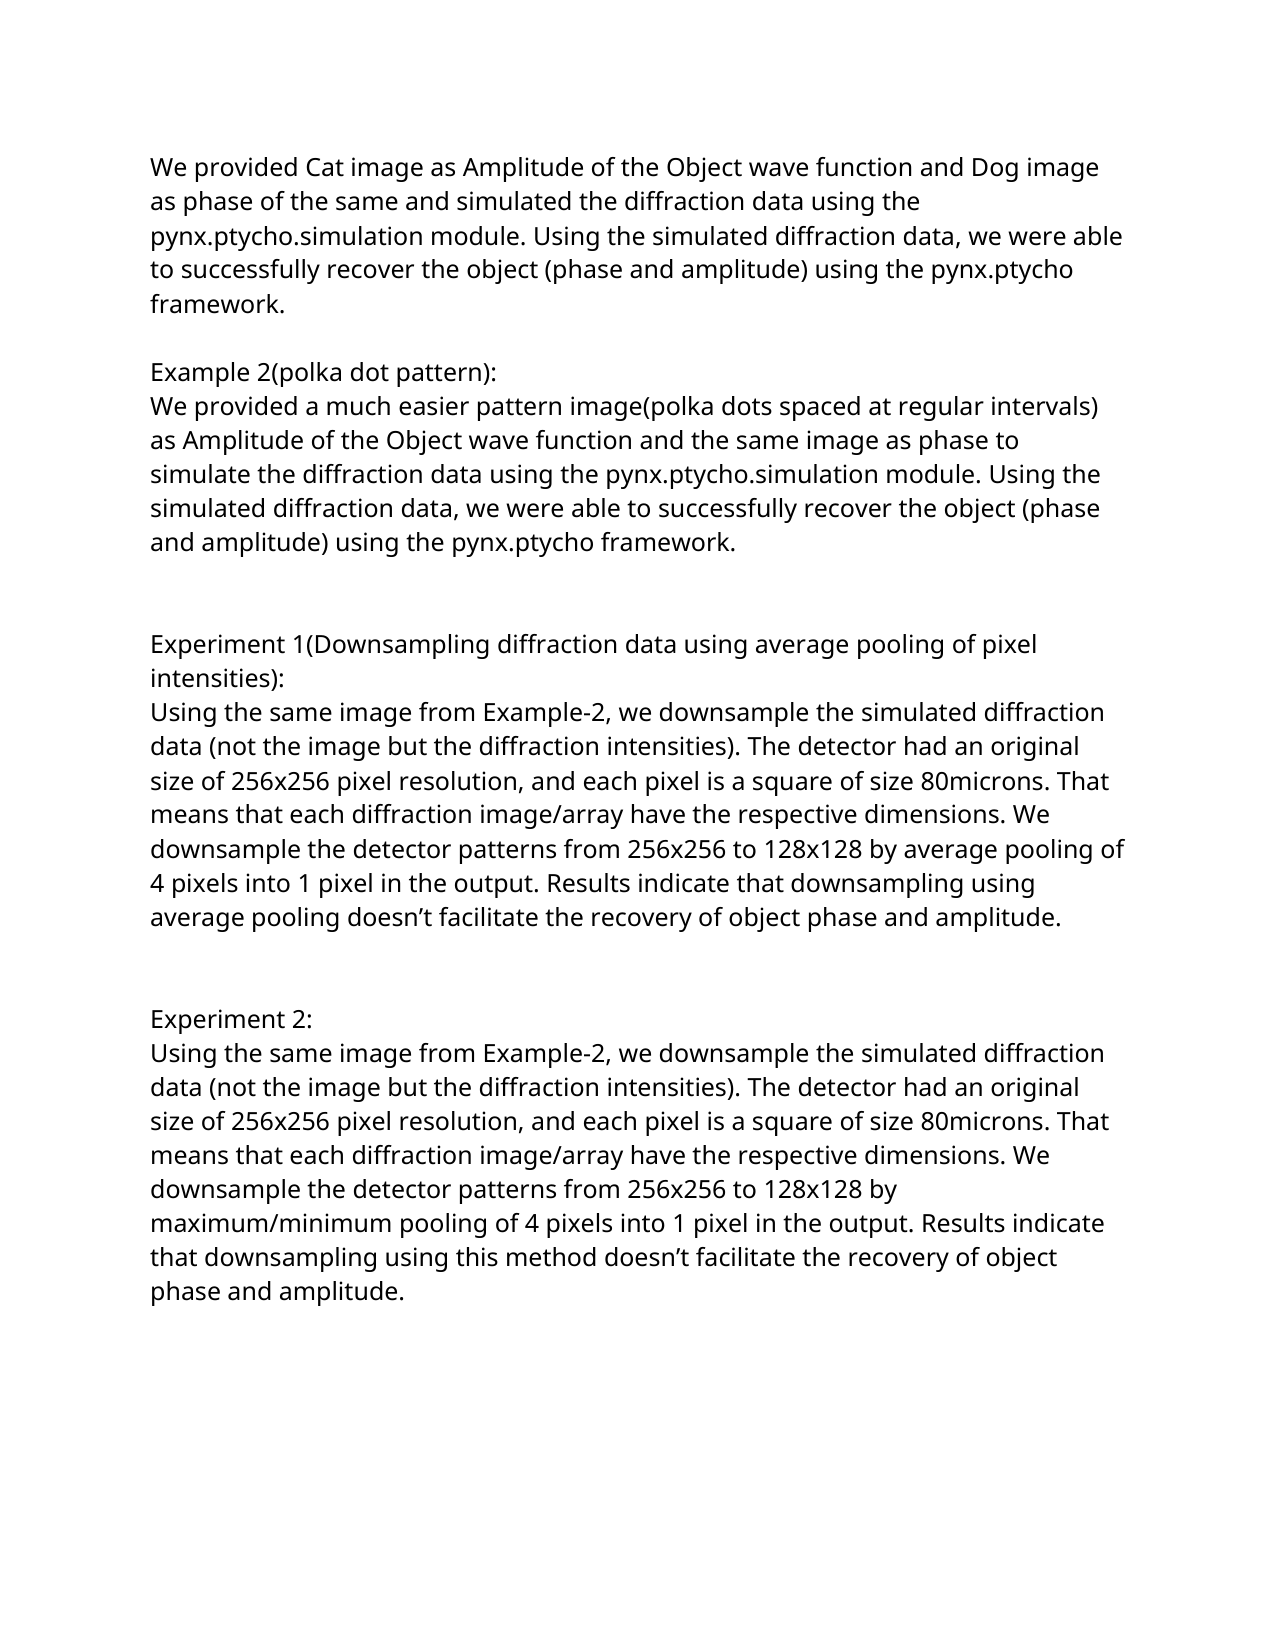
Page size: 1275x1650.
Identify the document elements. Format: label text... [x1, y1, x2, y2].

text Experiment 1(Downsampling diffraction data using average pooling of pixel intensities): [150, 627, 1125, 695]
text Using the same image from Example-2, we downsample the simulated diffraction data (not the image but the diffraction intensities). The detector had an original size of 256x256 pixel resolution, and each pixel is a square of size 80microns. That means that each diffraction image/array have the respective dimensions. We downsample the detector patterns from 256x256 to 128x128 by maximum/minimum pooling of 4 pixels into 1 pixel in the output. Results indicate that downsampling using this method doesn’t facilitate the recovery of object phase and amplitude. [150, 1036, 1125, 1308]
text We provided a much easier pattern image(polka dots spaced at regular intervals) as Amplitude of the Object wave function and the same image as phase to simulate the diffraction data using the pynx.ptycho.simulation module. Using the simulated diffraction data, we were able to successfully recover the object (phase and amplitude) using the pynx.ptycho framework. [150, 388, 1125, 559]
text We provided Cat image as Amplitude of the Object wave function and Dog image as phase of the same and simulated the diffraction data using the pynx.ptycho.simulation module. Using the simulated diffraction data, we were able to successfully recover the object (phase and amplitude) using the pynx.ptycho framework. [150, 150, 1125, 320]
text Experiment 2: [150, 1002, 1125, 1036]
text Using the same image from Example-2, we downsample the simulated diffraction data (not the image but the diffraction intensities). The detector had an original size of 256x256 pixel resolution, and each pixel is a square of size 80microns. That means that each diffraction image/array have the respective dimensions. We downsample the detector patterns from 256x256 to 128x128 by average pooling of 4 pixels into 1 pixel in the output. Results indicate that downsampling using average pooling doesn’t facilitate the recovery of object phase and amplitude. [150, 695, 1125, 933]
text Example 2(polka dot pattern): [150, 354, 1125, 388]
